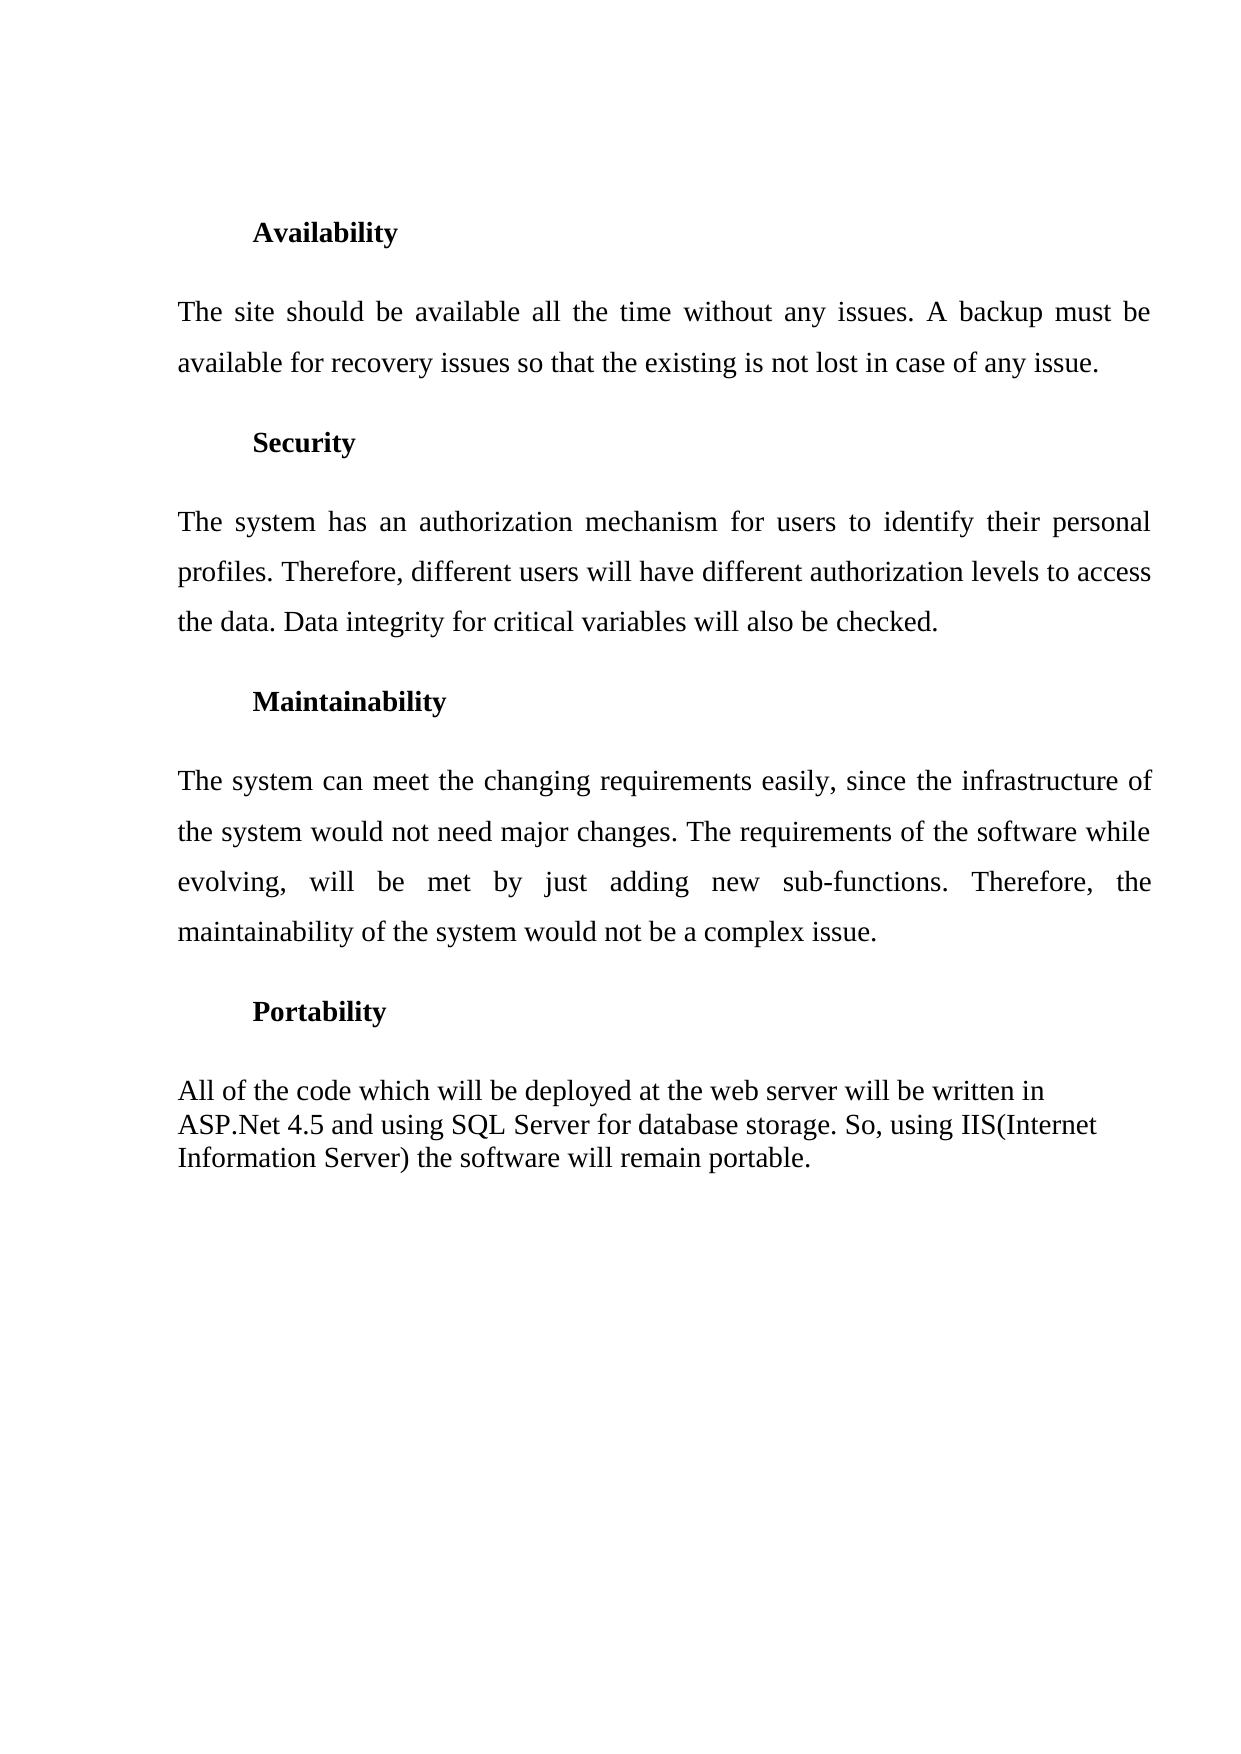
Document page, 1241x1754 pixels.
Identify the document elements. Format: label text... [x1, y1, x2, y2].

subtitle Portability [252, 994, 1169, 1028]
subtitle Maintainability [252, 684, 1169, 718]
text The site should be available all the time without any issues. A backup must be available for recovery issues so that the existing is not lost in case of any issue. [177, 294, 1152, 378]
subtitle Security [252, 425, 1169, 458]
text All of the code which will be deployed at the web server will be written in ASP.Net 4.5 and using SQL Server for database storage. So, using IIS(Internet Information Server) the software will remain portable. [177, 1073, 1142, 1174]
subtitle Availability [252, 215, 1169, 249]
text The system has an authorization mechanism for users to identify their personal profiles. Therefore, different users will have different authorization levels to access the data. Data integrity for critical variables will also be checked. [177, 504, 1152, 638]
text The system can meet the changing requirements easily, since the infrastructure of the system would not need major changes. The requirements of the software while evolving, will be met by just adding new sub-functions. Therefore, the maintainability of the system would not be a complex issue. [177, 763, 1152, 948]
